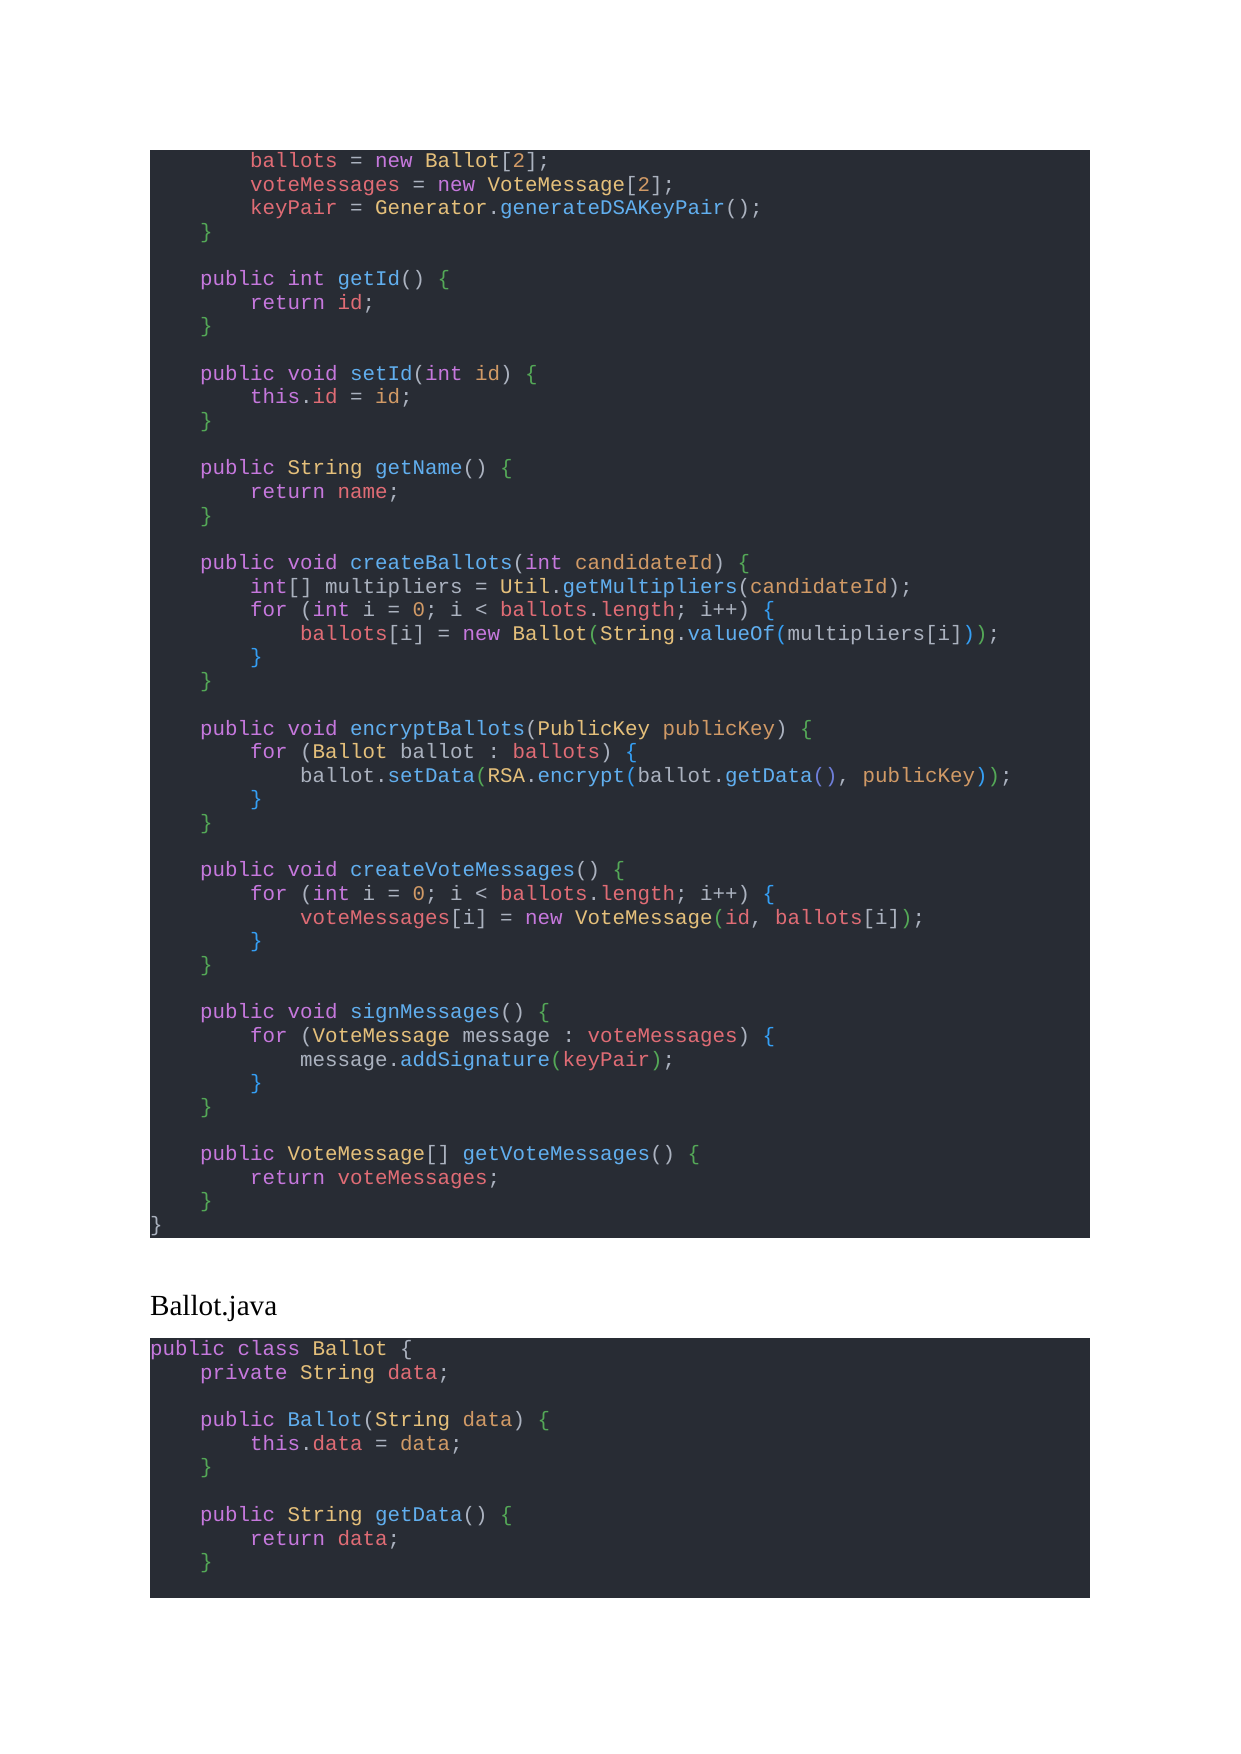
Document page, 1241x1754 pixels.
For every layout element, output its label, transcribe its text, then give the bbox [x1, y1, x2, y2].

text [150, 150, 1090, 1238]
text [150, 1338, 1090, 1598]
text Ballot.java [150, 1288, 1090, 1322]
